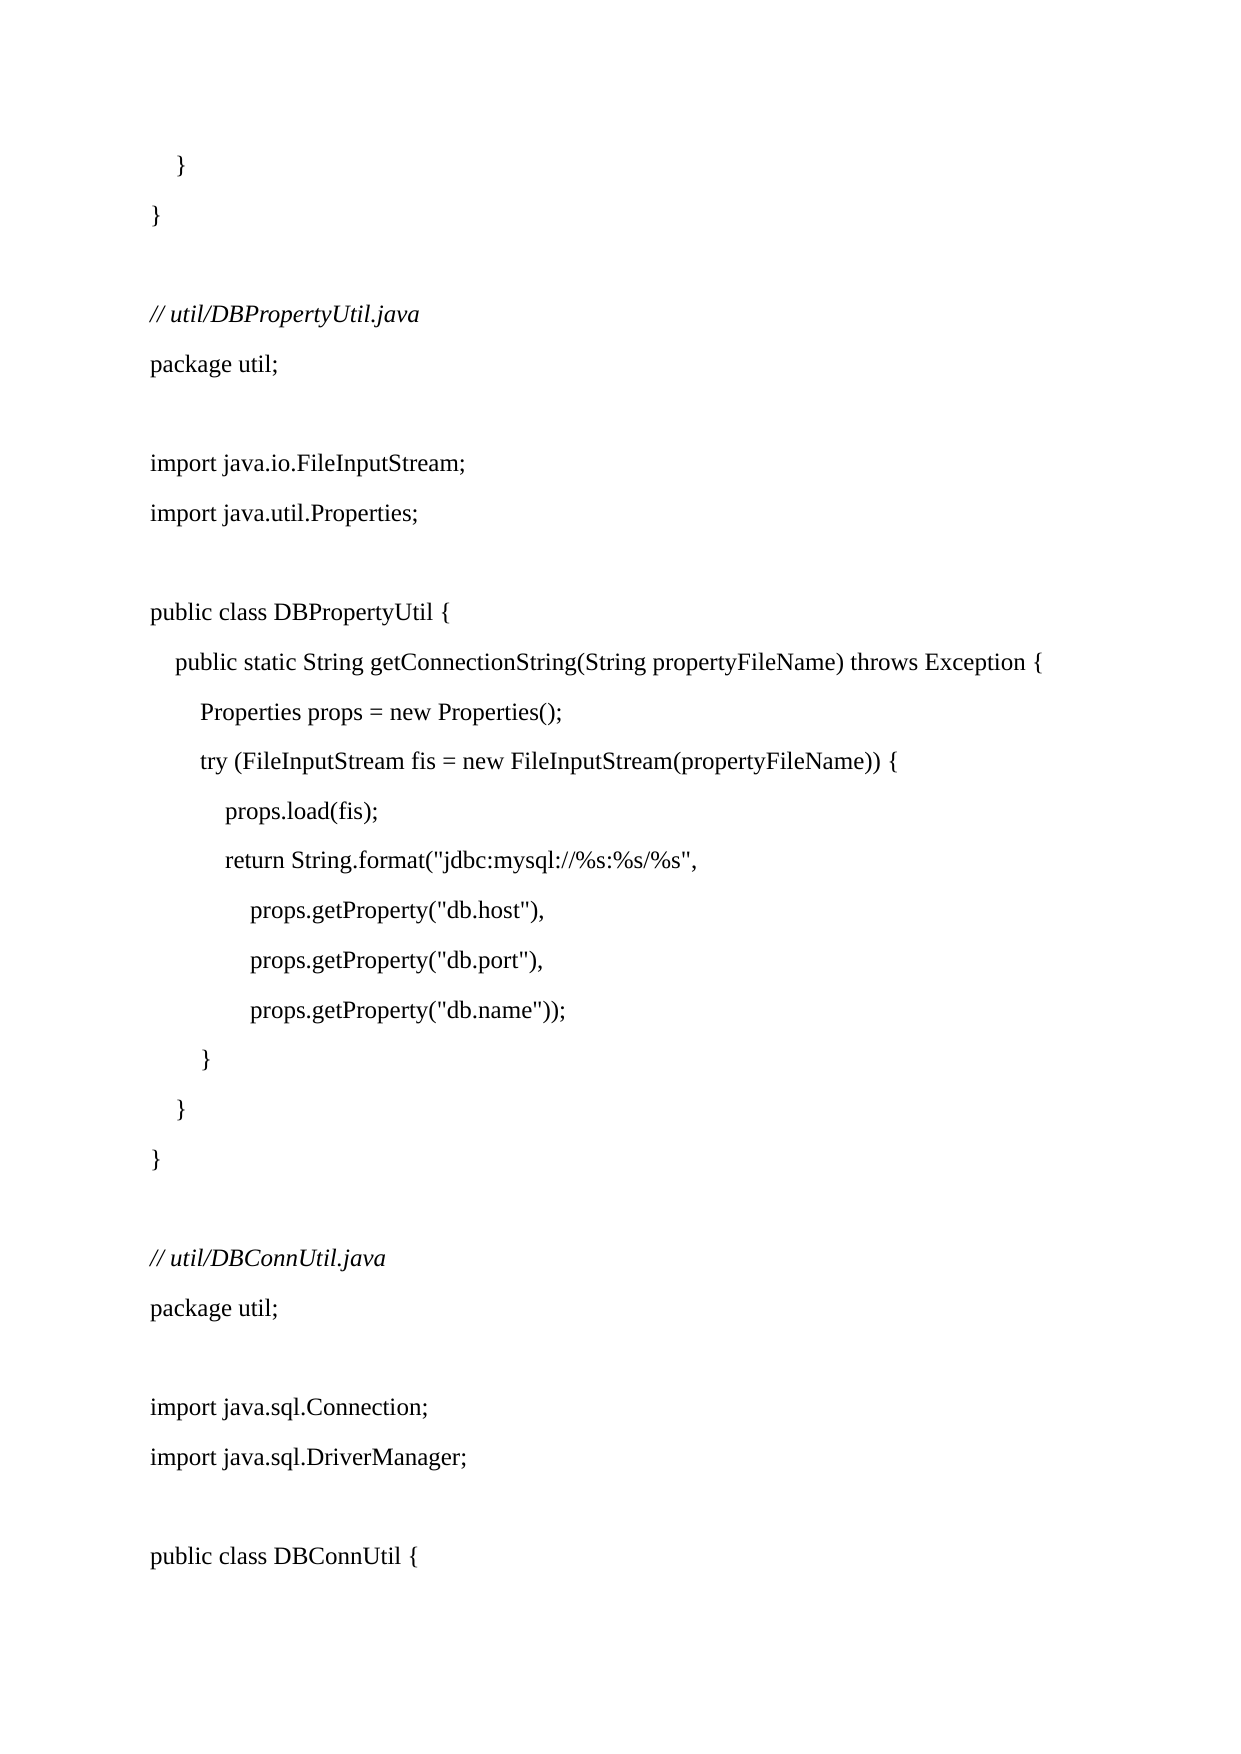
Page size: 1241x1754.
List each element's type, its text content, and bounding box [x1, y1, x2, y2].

text public static String getConnectionString(String propertyFileName) throws Exception { [150, 647, 1090, 676]
text package util; [150, 349, 1090, 377]
text import java.util.Properties; [150, 498, 1090, 527]
text // util/DBPropertyUtil.java [150, 299, 1090, 328]
text } [150, 1144, 1090, 1172]
text } [150, 1094, 1090, 1123]
text } [150, 150, 1090, 179]
text import java.io.FileInputStream; [150, 448, 1090, 477]
text package util; [150, 1293, 1090, 1322]
text import java.sql.DriverManager; [150, 1442, 1090, 1471]
text // util/DBConnUtil.java [150, 1243, 1090, 1272]
text return String.format("jdbc:mysql://%s:%s/%s", [150, 846, 1090, 874]
text Properties props = new Properties(); [150, 697, 1090, 725]
text props.getProperty("db.name")); [150, 995, 1090, 1023]
text public class DBConnUtil { [150, 1541, 1090, 1570]
text } [150, 200, 1090, 228]
text } [150, 1044, 1090, 1073]
text import java.sql.Connection; [150, 1392, 1090, 1421]
text public class DBPropertyUtil { [150, 597, 1090, 626]
text props.getProperty("db.host"), [150, 895, 1090, 924]
text props.load(fis); [150, 796, 1090, 825]
text try (FileInputStream fis = new FileInputStream(propertyFileName)) { [150, 746, 1090, 775]
text props.getProperty("db.port"), [150, 945, 1090, 974]
